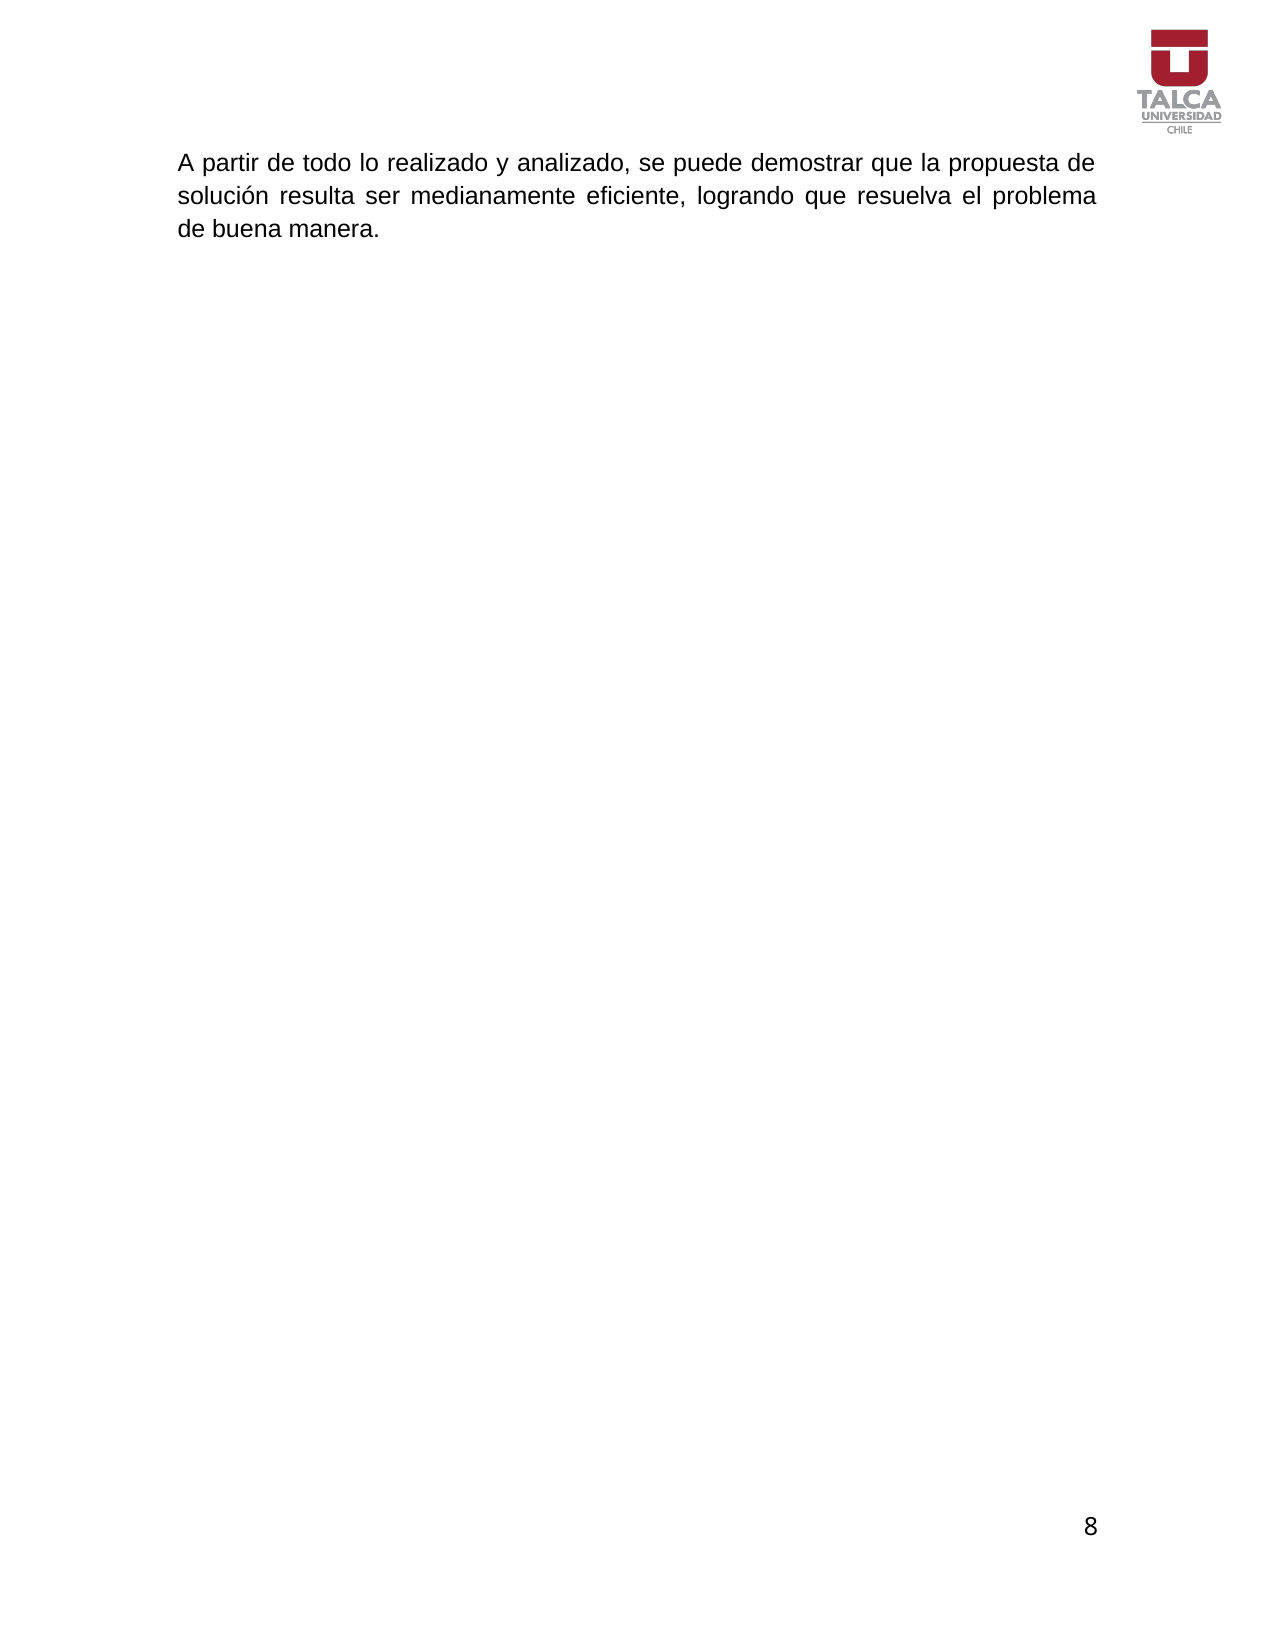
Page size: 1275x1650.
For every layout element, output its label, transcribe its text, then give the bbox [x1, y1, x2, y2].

text A partir de todo lo realizado y analizado, se puede demostrar que la propuesta de solución resulta ser medianamente eficiente, logrando que resuelva el problema de buena manera. [177, 148, 1098, 242]
picture [1114, 16, 1245, 147]
